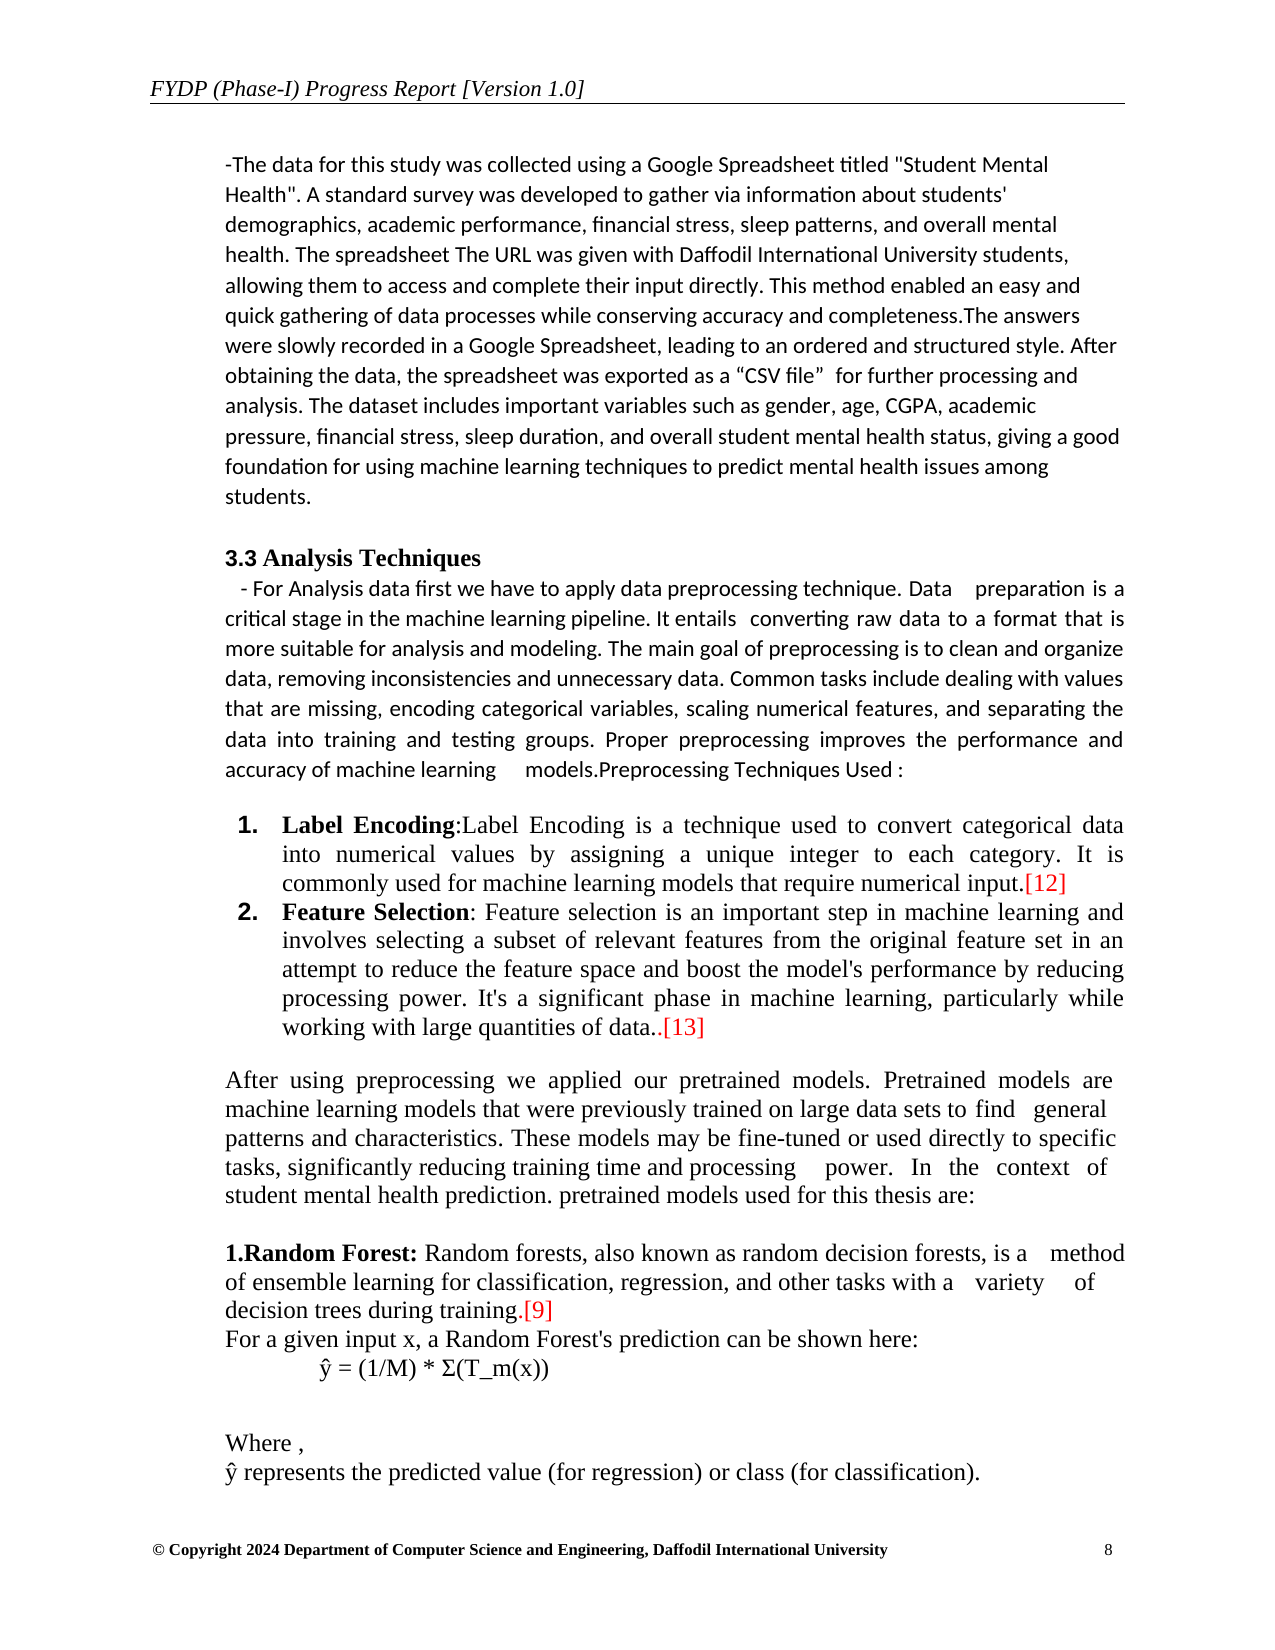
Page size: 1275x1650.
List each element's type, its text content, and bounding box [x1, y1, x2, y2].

list - For Analysis data first we have to apply data preprocessing technique. Data preparation is a critical stage in the machine learning pipeline. It entails converting raw data to a format that is more suitable for analysis and modeling. The main goal of preprocessing is to clean and organize data, removing inconsistencies and unnecessary data. Common tasks include dealing with values that are missing, encoding categorical variables, scaling numerical features, and separating the data into training and testing groups. Proper preprocessing improves the performance and accuracy of machine learning models.Preprocessing Techniques Used : [225, 574, 1125, 783]
text 1.Random Forest: Random forests, also known as random decision forests, is a method of ensemble learning for classification, regression, and other tasks with a variety of decision trees during training.[9] [150, 1238, 1125, 1324]
list Feature Selection: Feature selection is an important step in machine learning and involves selecting a subset of relevant features from the original feature set in an attempt to reduce the feature space and boost the model's performance by reducing processing power. It's a significant phase in machine learning, particularly while working with large quantities of data..[13] [237, 897, 1125, 1040]
list Label Encoding:Label Encoding is a technique used to convert categorical data into numerical values by assigning a unique integer to each category. It is commonly used for machine learning models that require numerical input.[12] [237, 810, 1125, 897]
text For a given input x, a Random Forest's prediction can be shown here: [150, 1324, 1125, 1353]
list -The data for this study was collected using a Google Spreadsheet titled "Student Mental Health". A standard survey was developed to gather via information about students' demographics, academic performance, financial stress, sleep patterns, and overall mental health. The spreadsheet The URL was given with Daffodil International University students, allowing them to access and complete their input directly. This method enabled an easy and quick gathering of data processes while conserving accuracy and completeness.The answers were slowly recorded in a Google Spreadsheet, leading to an ordered and structured style. After obtaining the data, the spreadsheet was exported as a “CSV file” for further processing and analysis. The dataset includes important variables such as gender, age, CGPA, academic pressure, financial stress, sleep duration, and overall student mental health status, giving a good foundation for using machine learning techniques to predict mental health issues among students. [225, 150, 1125, 510]
list Analysis Techniques [225, 543, 1125, 571]
text Where , [150, 1428, 1125, 1457]
text After using preprocessing we applied our pretrained models. Pretrained models are machine learning models that were previously trained on large data sets to find general patterns and characteristics. These models may be fine-tuned or used directly to specific tasks, significantly reducing training time and processing power. In the context of student mental health prediction. pretrained models used for this thesis are: [150, 1065, 1125, 1209]
text ŷ represents the predicted value (for regression) or class (for classification). [150, 1457, 1125, 1486]
text ŷ = (1/M) * Σ(T_m(x)) [225, 1353, 1125, 1382]
